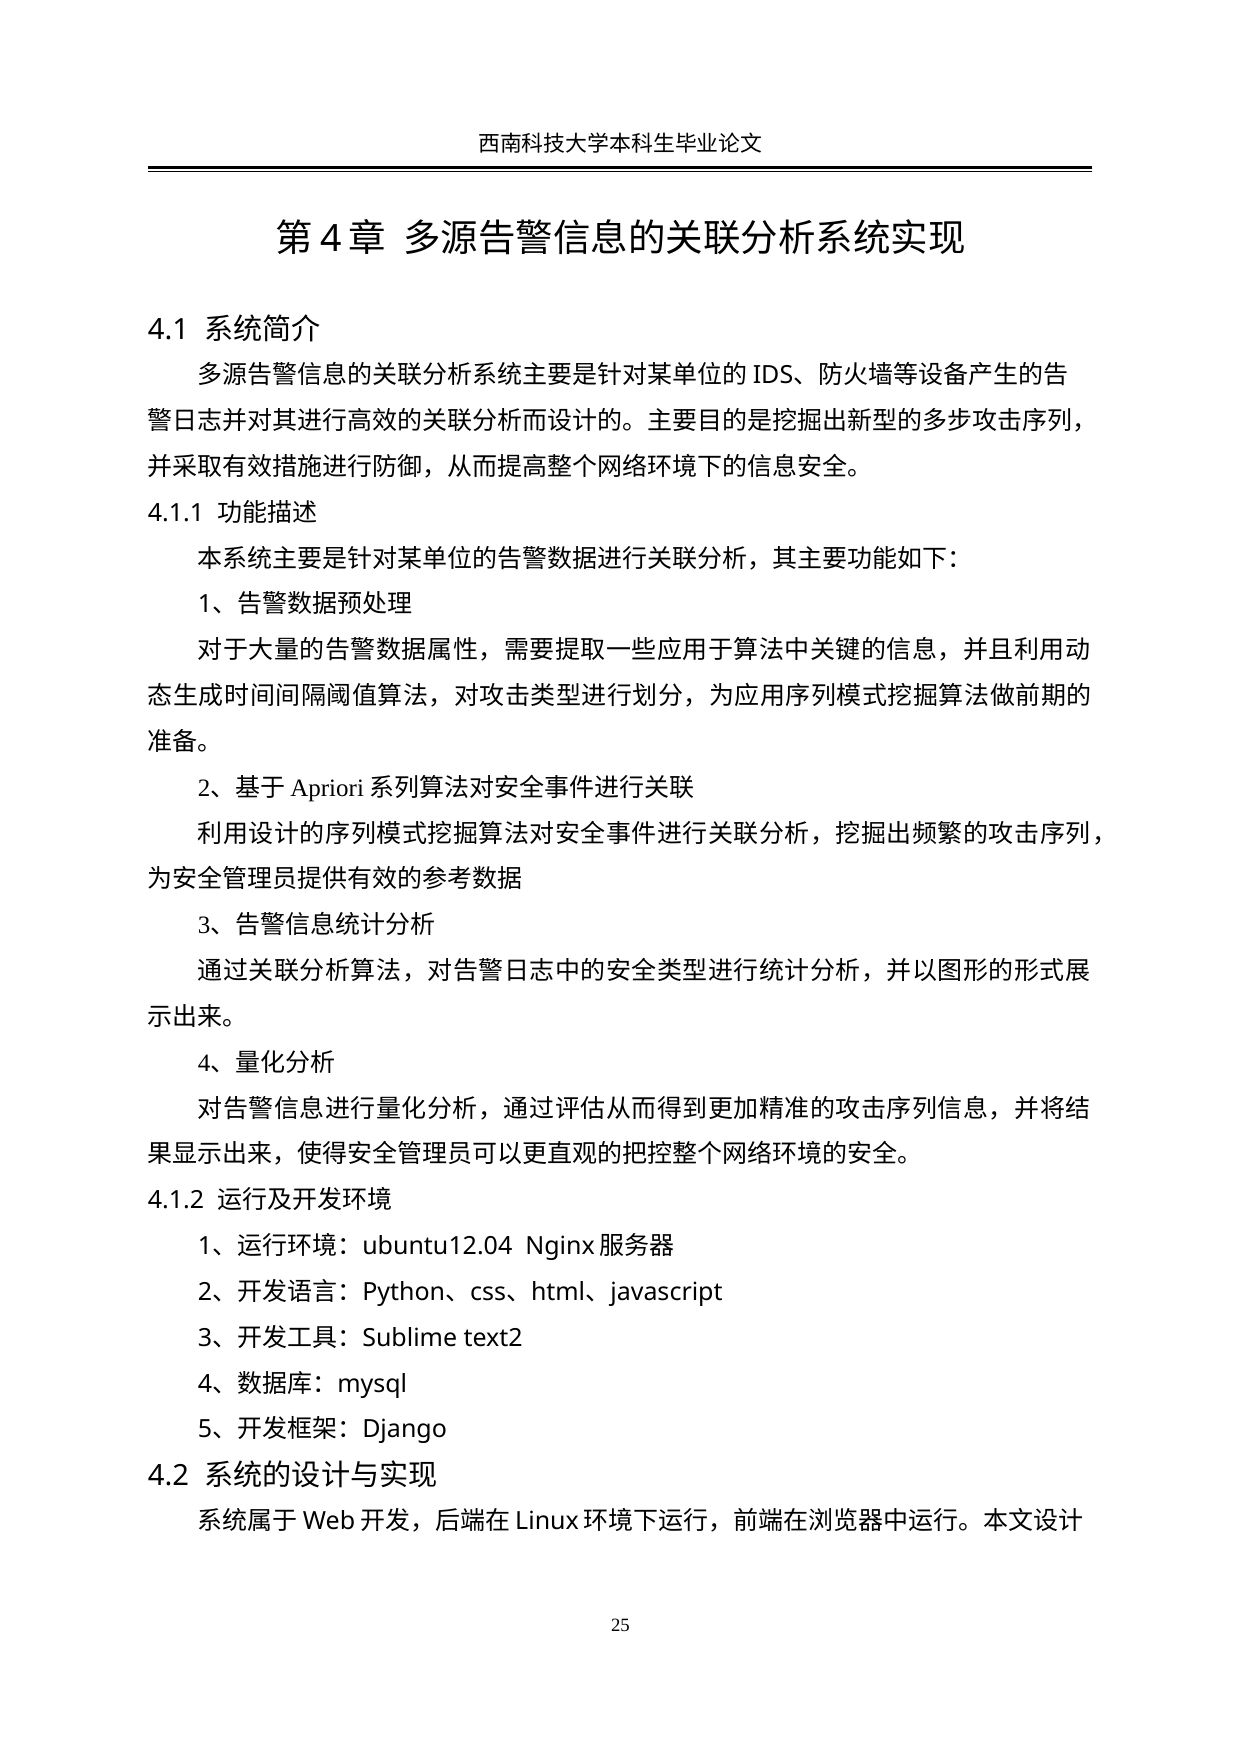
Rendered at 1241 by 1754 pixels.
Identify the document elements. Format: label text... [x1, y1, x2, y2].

text 3、开发工具：Sublime text2 [148, 1312, 1092, 1358]
text 4、数据库：mysql [148, 1358, 1092, 1404]
text 对告警信息进行量化分析，通过评估从而得到更加精准的攻击序列信息，并将结果显示出来，使得安全管理员可以更直观的把控整个网络环境的安全。 [148, 1083, 1092, 1175]
text 4、量化分析 [148, 1037, 1092, 1083]
text 利用设计的序列模式挖掘算法对安全事件进行关联分析，挖掘出频繁的攻击序列，为安全管理员提供有效的参考数据 [148, 808, 1092, 900]
text 通过关联分析算法，对告警日志中的安全类型进行统计分析，并以图形的形式展示出来。 [148, 946, 1092, 1037]
text 本系统主要是针对某单位的告警数据进行关联分析，其主要功能如下： [148, 533, 1092, 579]
text 1、告警数据预处理 [148, 579, 1092, 625]
text 对于大量的告警数据属性，需要提取一些应用于算法中关键的信息，并且利用动态生成时间间隔阈值算法，对攻击类型进行划分，为应用序列模式挖掘算法做前期的准备。 [148, 625, 1092, 762]
text 多源告警信息的关联分析系统主要是针对某单位的IDS、防火墙等设备产生的告警日志并对其进行高效的关联分析而设计的。主要目的是挖掘出新型的多步攻击序列，并采取有效措施进行防御，从而提高整个网络环境下的信息安全。 [148, 350, 1092, 487]
text 5、开发框架：Django [148, 1404, 1092, 1450]
text 4.1.2 运行及开发环境 [148, 1175, 1092, 1221]
text 2、基于Apriori系列算法对安全事件进行关联 [148, 762, 1092, 808]
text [148, 1496, 1092, 1542]
text 4.1.1 功能描述 [148, 487, 1092, 533]
text 第4章 多源告警信息的关联分析系统实现 [148, 189, 1092, 281]
text 1、运行环境：ubuntu12.04 Nginx服务器 [148, 1221, 1092, 1267]
text 3、告警信息统计分析 [148, 900, 1092, 946]
text 4.2 系统的设计与实现 [148, 1450, 1092, 1496]
text 4.1 系统简介 [148, 304, 1092, 350]
text 2、开发语言：Python、css、html、javascript [148, 1267, 1092, 1312]
